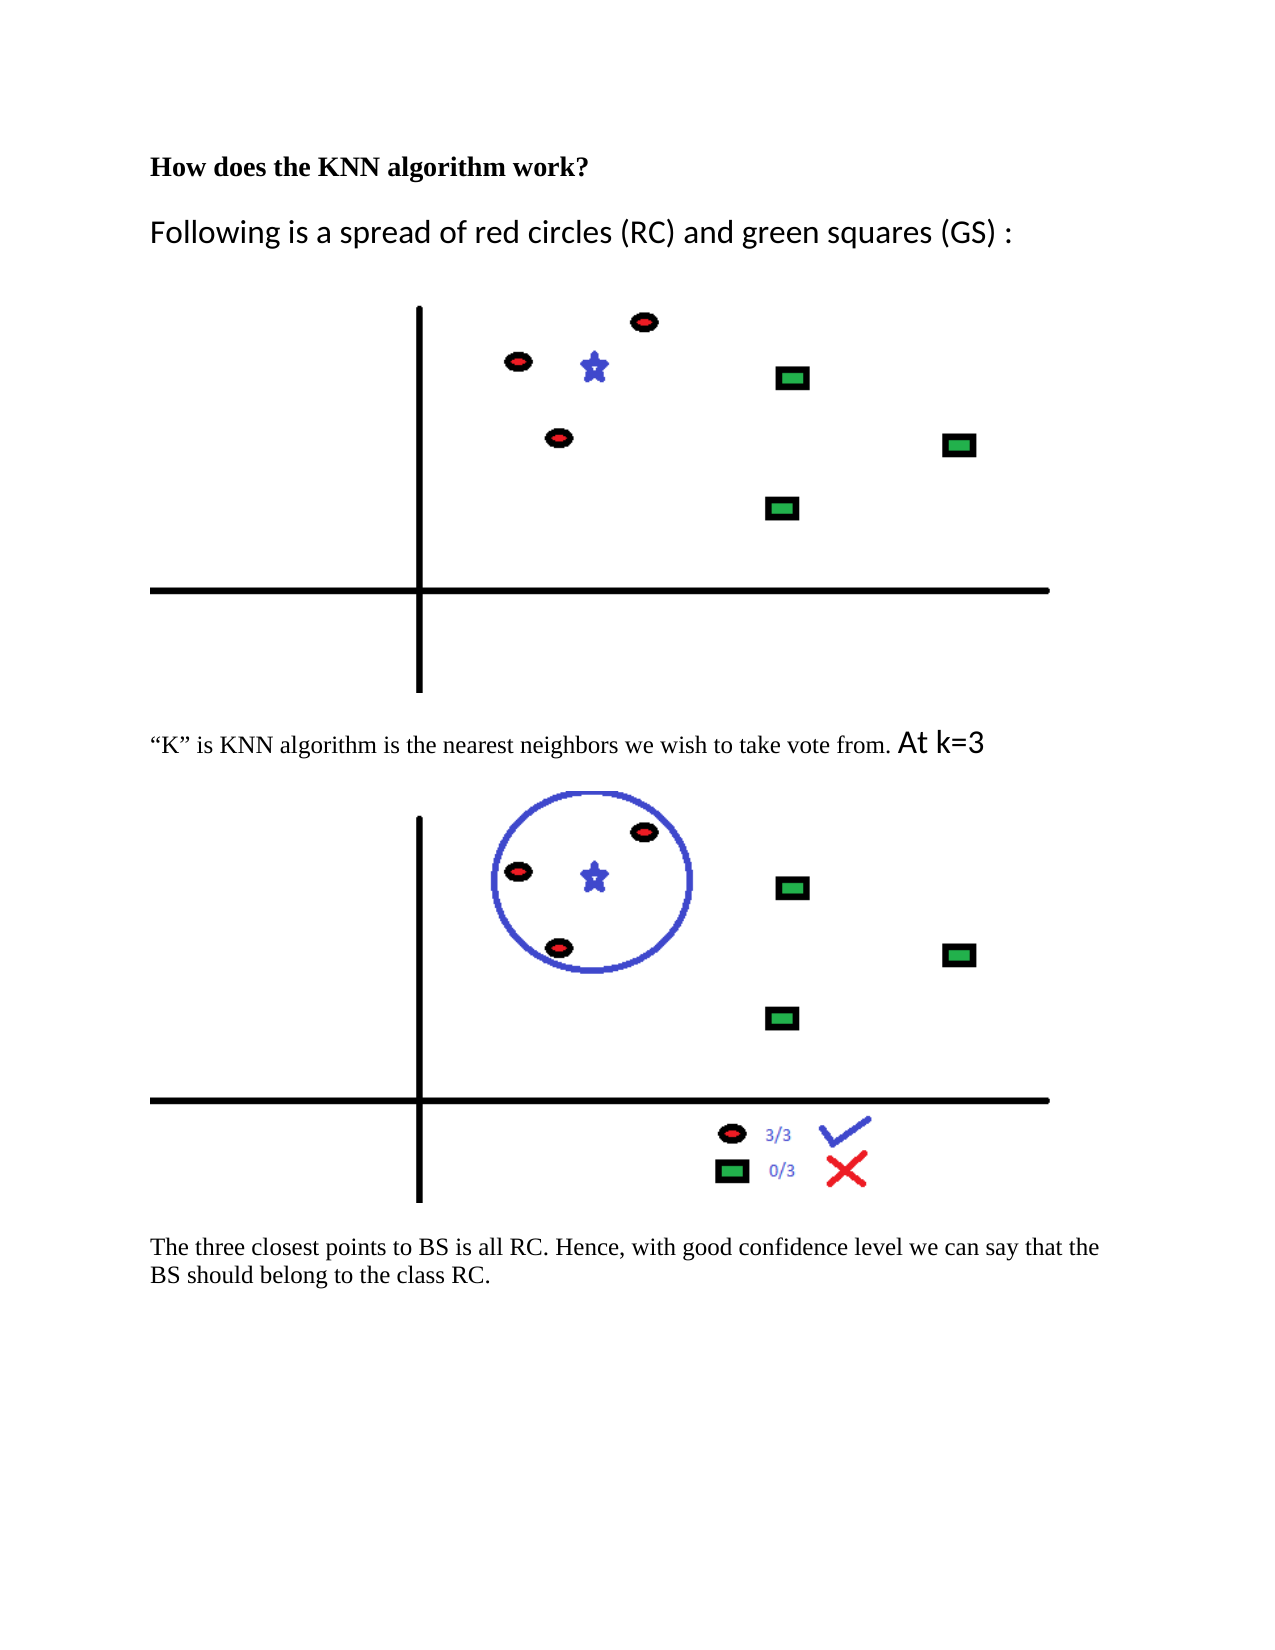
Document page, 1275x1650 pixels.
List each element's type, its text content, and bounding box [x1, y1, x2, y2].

text The three closest points to BS is all RC. Hence, with good confidence level we can say that the BS should belong to the class RC. [150, 1232, 1125, 1289]
subtitle How does the KNN algorithm work? [150, 150, 1125, 182]
picture [150, 791, 1088, 1203]
text “K” is KNN algorithm is the nearest neighbors we wish to take vote from. At k=3 [150, 722, 1125, 762]
text Following is a spread of red circles (RC) and green squares (GS) : [150, 212, 1125, 252]
picture [150, 281, 1088, 693]
